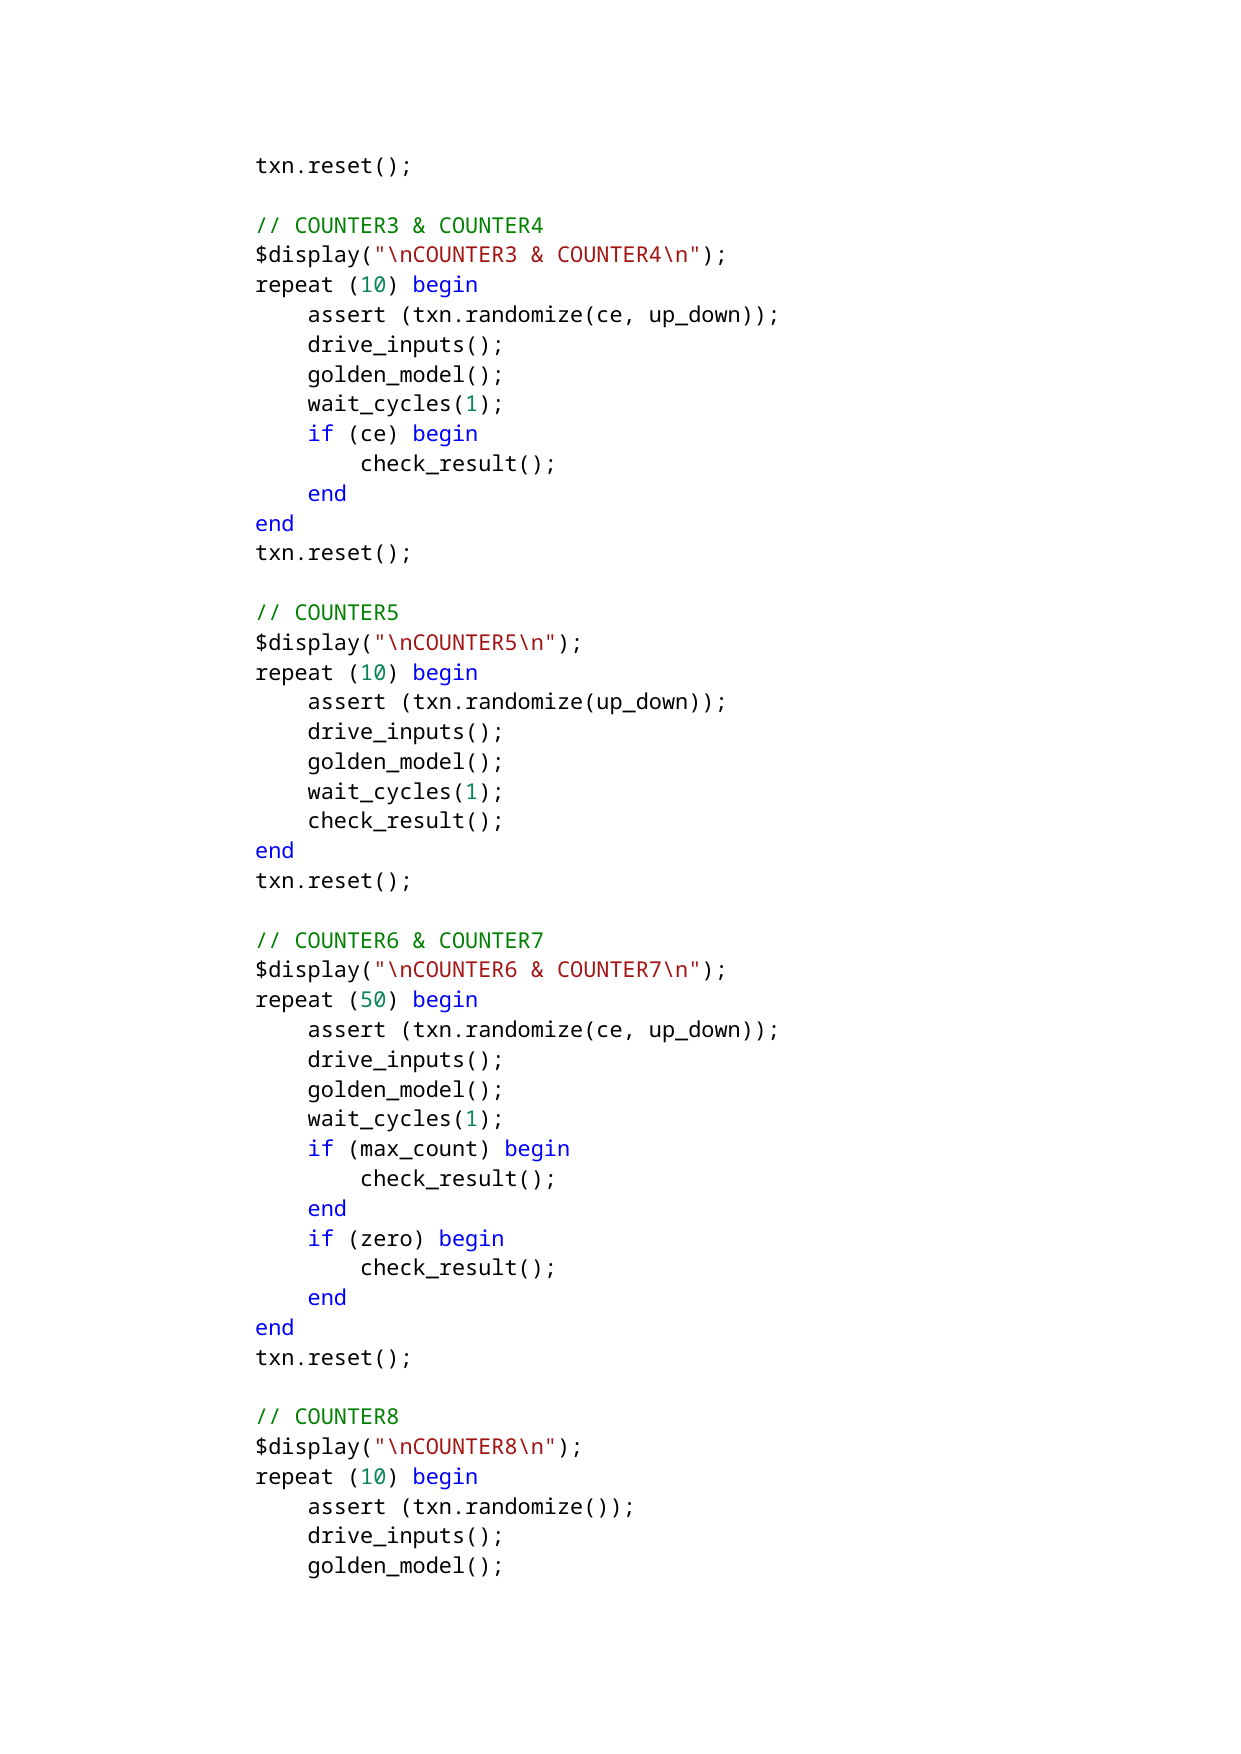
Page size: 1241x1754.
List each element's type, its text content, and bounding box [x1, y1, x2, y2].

text wait_cycles(1); [150, 1103, 1090, 1133]
text $display("\nCOUNTER5\n"); [150, 627, 1090, 656]
text check_result(); [150, 1163, 1090, 1193]
text drive_inputs(); [150, 716, 1090, 746]
text assert (txn.randomize(up_down)); [150, 686, 1090, 716]
text golden_model(); [150, 1073, 1090, 1103]
text end [150, 1312, 1090, 1342]
text // COUNTER5 [150, 597, 1090, 627]
text wait_cycles(1); [150, 388, 1090, 418]
text txn.reset(); [150, 1342, 1090, 1371]
text end [150, 478, 1090, 507]
text // COUNTER3 & COUNTER4 [150, 209, 1090, 239]
text drive_inputs(); [150, 1520, 1090, 1550]
text repeat (10) begin [150, 269, 1090, 299]
text assert (txn.randomize(ce, up_down)); [150, 1014, 1090, 1044]
text end [150, 1282, 1090, 1312]
text repeat (10) begin [150, 1461, 1090, 1491]
text wait_cycles(1); [150, 776, 1090, 805]
text $display("\nCOUNTER3 & COUNTER4\n"); [150, 239, 1090, 269]
text golden_model(); [150, 746, 1090, 776]
text $display("\nCOUNTER8\n"); [150, 1431, 1090, 1461]
text golden_model(); [150, 1550, 1090, 1580]
text golden_model(); [150, 358, 1090, 388]
text drive_inputs(); [150, 1044, 1090, 1073]
text if (max_count) begin [150, 1133, 1090, 1163]
text check_result(); [150, 805, 1090, 835]
text // COUNTER8 [150, 1401, 1090, 1431]
text assert (txn.randomize(ce, up_down)); [150, 299, 1090, 329]
text drive_inputs(); [150, 329, 1090, 358]
text check_result(); [150, 448, 1090, 478]
text txn.reset(); [150, 537, 1090, 567]
text // COUNTER6 & COUNTER7 [150, 924, 1090, 954]
text repeat (50) begin [150, 984, 1090, 1014]
text if (ce) begin [150, 418, 1090, 448]
text $display("\nCOUNTER6 & COUNTER7\n"); [150, 954, 1090, 984]
text check_result(); [150, 1252, 1090, 1282]
text end [150, 835, 1090, 865]
text txn.reset(); [150, 865, 1090, 895]
text repeat (10) begin [150, 656, 1090, 686]
text end [150, 1193, 1090, 1222]
text if (zero) begin [150, 1222, 1090, 1252]
text end [150, 507, 1090, 537]
text assert (txn.randomize()); [150, 1491, 1090, 1520]
text txn.reset(); [150, 150, 1090, 180]
